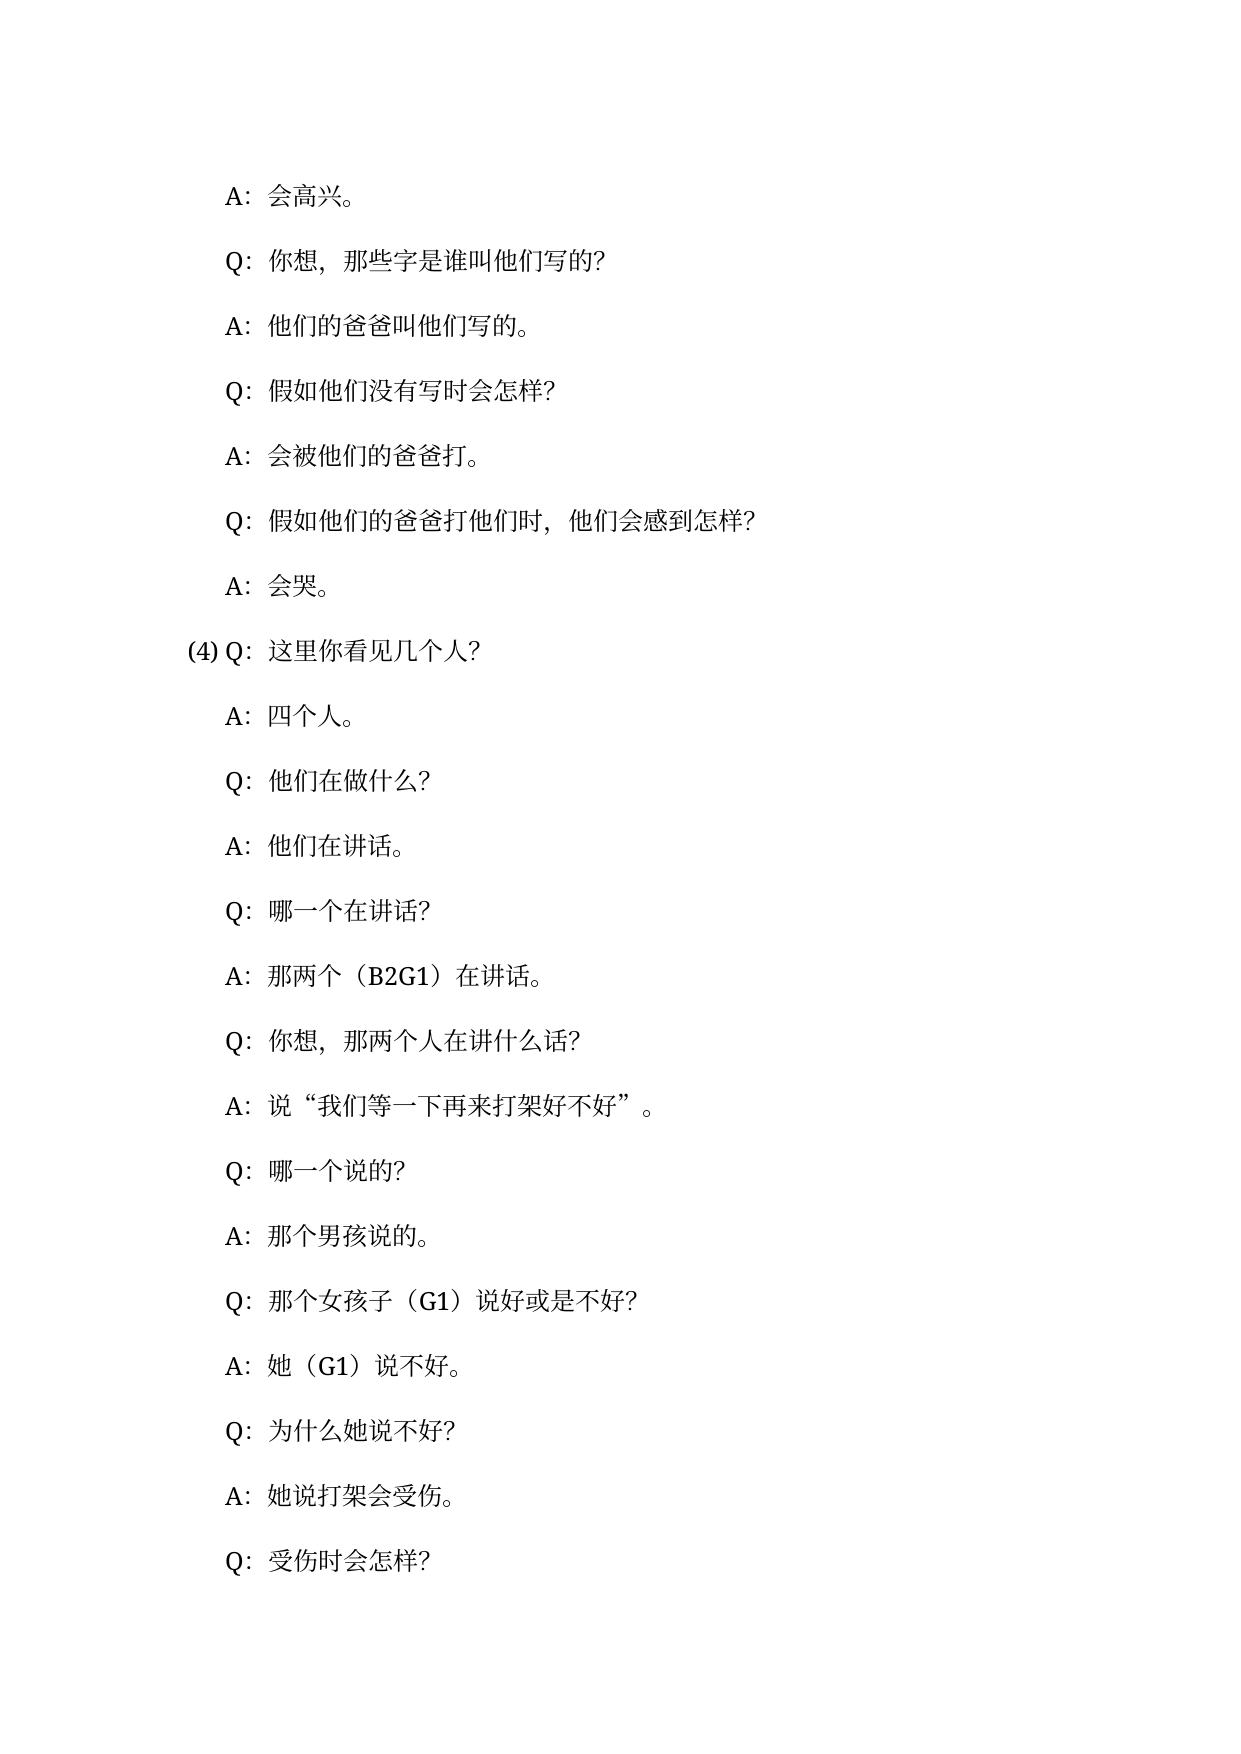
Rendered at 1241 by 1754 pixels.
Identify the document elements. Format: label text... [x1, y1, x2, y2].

list A：她（G1）说不好。 [225, 1332, 1053, 1397]
list A：四个人。 [225, 682, 1053, 747]
list Q：哪一个说的？ [225, 1137, 1053, 1202]
list Q：假如他们的爸爸打他们时，他们会感到怎样？ [225, 487, 1053, 552]
list Q：你想，那些字是谁叫他们写的？ [225, 227, 1053, 292]
list Q：这里你看见几个人？ [187, 617, 1053, 682]
list A：他们在讲话。 [225, 812, 1053, 877]
list A：他们的爸爸叫他们写的。 [225, 292, 1053, 357]
list A：会哭。 [225, 552, 1053, 617]
list Q：哪一个在讲话？ [225, 877, 1053, 942]
list A：那两个（B2G1）在讲话。 [225, 942, 1053, 1007]
list A：会高兴。 [225, 162, 1053, 227]
list A：那个男孩说的。 [225, 1202, 1053, 1267]
list Q：假如他们没有写时会怎样？ [225, 357, 1053, 422]
list Q：那个女孩子（G1）说好或是不好？ [225, 1267, 1053, 1332]
list Q：受伤时会怎样？ [225, 1527, 1053, 1592]
list A：她说打架会受伤。 [225, 1462, 1053, 1527]
list Q：他们在做什么？ [225, 747, 1053, 812]
list A：说“我们等一下再来打架好不好”。 [225, 1072, 1053, 1137]
list A：会被他们的爸爸打。 [225, 422, 1053, 487]
list Q：为什么她说不好？ [225, 1397, 1053, 1462]
list Q：你想，那两个人在讲什么话？ [225, 1007, 1053, 1072]
